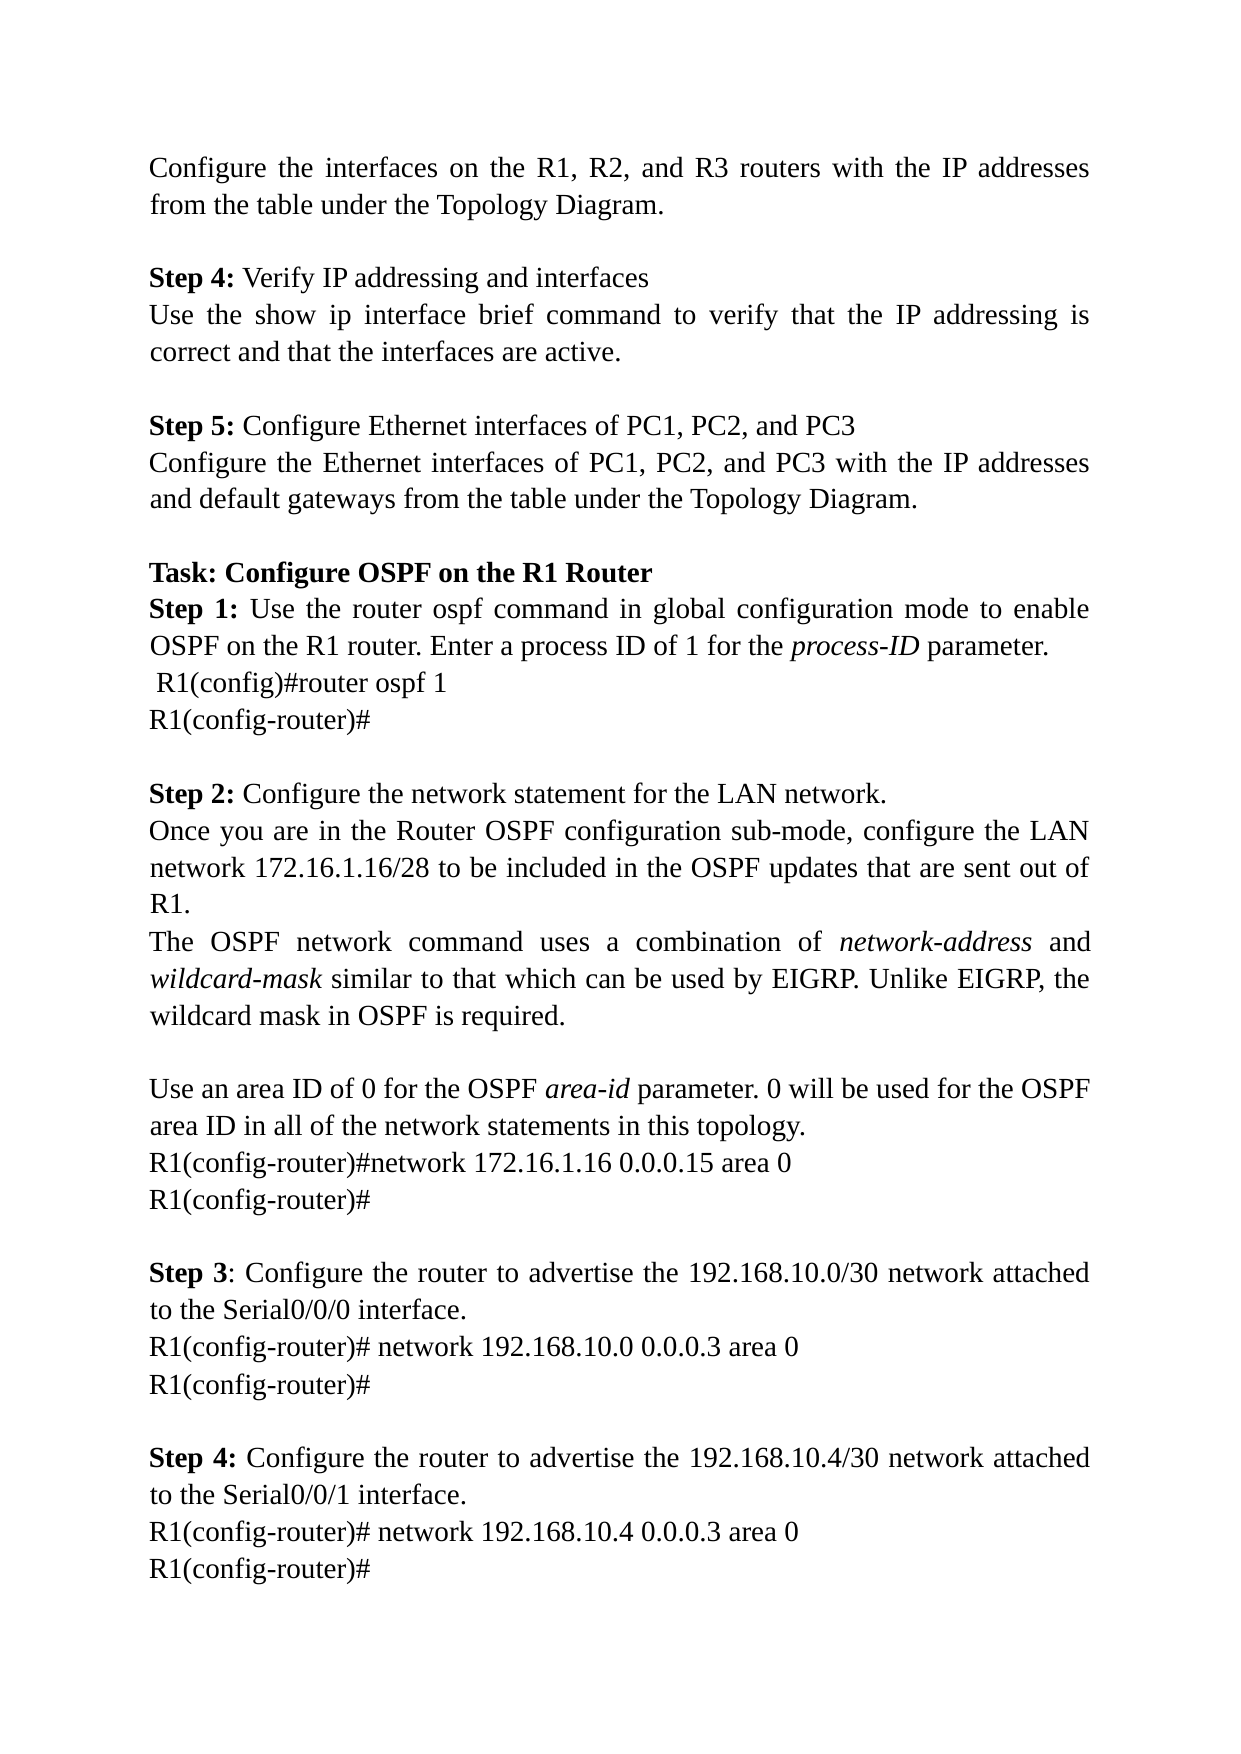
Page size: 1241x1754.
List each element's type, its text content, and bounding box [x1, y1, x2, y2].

text R1(config-router)# [148, 1182, 1091, 1216]
text Configure the interfaces on the R1, R2, and R3 routers with the IP addresses from the table under the Topology Diagram. [148, 150, 1091, 220]
text R1(config-router)# [148, 702, 1091, 736]
text R1(config-router)# [148, 1551, 1091, 1585]
text Configure the Ethernet interfaces of PC1, PC2, and PC3 with the IP addresses and default gateways from the table under the Topology Diagram. [148, 445, 1091, 515]
text Step 4: Configure the router to advertise the 192.168.10.4/30 network attached to the Serial0/0/1 interface. [148, 1440, 1091, 1511]
text Step 5: Configure Ethernet interfaces of PC1, PC2, and PC3 [148, 408, 1091, 441]
text R1(config-router)#network 172.16.1.16 0.0.0.15 area 0 [148, 1145, 1091, 1178]
text R1(config-router)# [148, 1367, 1091, 1400]
subtitle Task: Configure OSPF on the R1 Router [148, 555, 1152, 588]
text Step 1: Use the router ospf command in global configuration mode to enable OSPF on the R1 router. Enter a process ID of 1 for the process-ID parameter. [148, 591, 1091, 662]
text Use the show ip interface brief command to verify that the IP addressing is correct and that the interfaces are active. [148, 297, 1091, 368]
text Once you are in the Router OSPF configuration sub-mode, configure the LAN network 172.16.1.16/28 to be included in the OSPF updates that are sent out of R1. [148, 813, 1091, 920]
text Step 2: Configure the network statement for the LAN network. [148, 776, 1091, 809]
text R1(config-router)# network 192.168.10.4 0.0.0.3 area 0 [148, 1514, 1091, 1548]
text Use an area ID of 0 for the OSPF area-id parameter. 0 will be used for the OSPF area ID in all of the network statements in this topology. [148, 1071, 1091, 1141]
text Step 3: Configure the router to advertise the 192.168.10.0/30 network attached to the Serial0/0/0 interface. [148, 1256, 1091, 1326]
text The OSPF network command uses a combination of network-address and wildcard-mask similar to that which can be used by EIGRP. Unlike EIGRP, the wildcard mask in OSPF is required. [148, 924, 1091, 1031]
text Step 4: Verify IP addressing and interfaces [148, 260, 1091, 294]
text R1(config)#router ospf 1 [148, 665, 1091, 699]
text R1(config-router)# network 192.168.10.0 0.0.0.3 area 0 [148, 1329, 1091, 1363]
